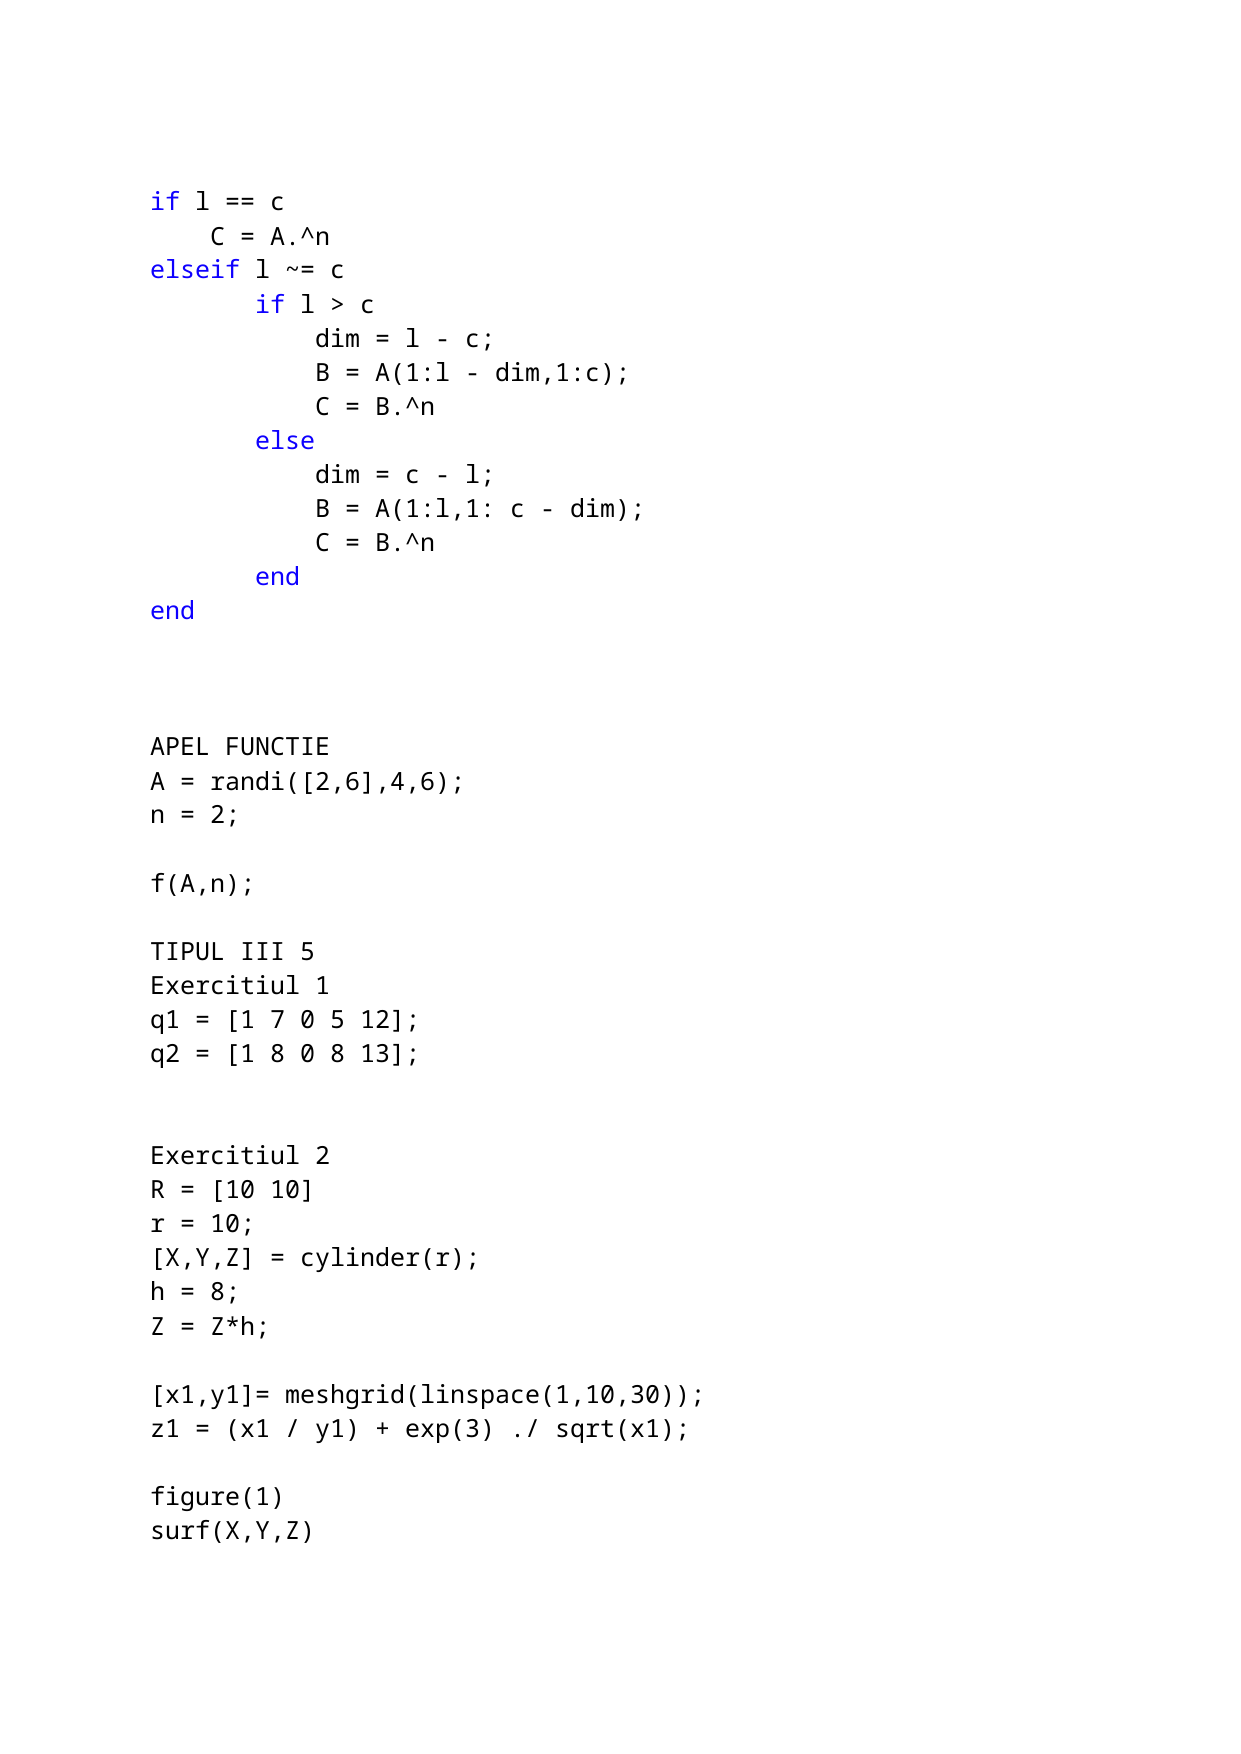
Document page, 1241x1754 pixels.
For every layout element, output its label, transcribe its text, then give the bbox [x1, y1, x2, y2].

text dim = l - c; [150, 320, 1090, 354]
text dim = c - l; [150, 457, 1090, 491]
text APEL FUNCTIE [150, 729, 1090, 763]
text r = 10; [150, 1206, 1090, 1240]
text A = randi([2,6],4,6); [150, 763, 1090, 797]
text figure(1) [150, 1478, 1090, 1512]
text B = A(1:l - dim,1:c); [150, 354, 1090, 388]
text surf(X,Y,Z) [150, 1512, 1090, 1547]
text Exercitiul 1 [150, 967, 1090, 1002]
text R = [10 10] [150, 1172, 1090, 1206]
text C = A.^n [150, 218, 1090, 252]
text TIPUL III 5 [150, 933, 1090, 967]
text end [150, 593, 1090, 627]
text z1 = (x1 / y1) + exp(3) ./ sqrt(x1); [150, 1410, 1090, 1444]
text if l == c [150, 184, 1090, 218]
text B = A(1:l,1: c - dim); [150, 491, 1090, 525]
text C = B.^n [150, 525, 1090, 559]
text Z = Z*h; [150, 1308, 1090, 1342]
text Exercitiul 2 [150, 1138, 1090, 1172]
text q2 = [1 8 0 8 13]; [150, 1036, 1090, 1070]
text C = B.^n [150, 388, 1090, 422]
text n = 2; [150, 797, 1090, 831]
text q1 = [1 7 0 5 12]; [150, 1002, 1090, 1036]
text else [150, 422, 1090, 457]
text if l > c [150, 286, 1090, 320]
text h = 8; [150, 1274, 1090, 1308]
text end [150, 559, 1090, 593]
text f(A,n); [150, 865, 1090, 899]
text [X,Y,Z] = cylinder(r); [150, 1240, 1090, 1274]
text elseif l ~= c [150, 252, 1090, 286]
text [x1,y1]= meshgrid(linspace(1,10,30)); [150, 1376, 1090, 1410]
